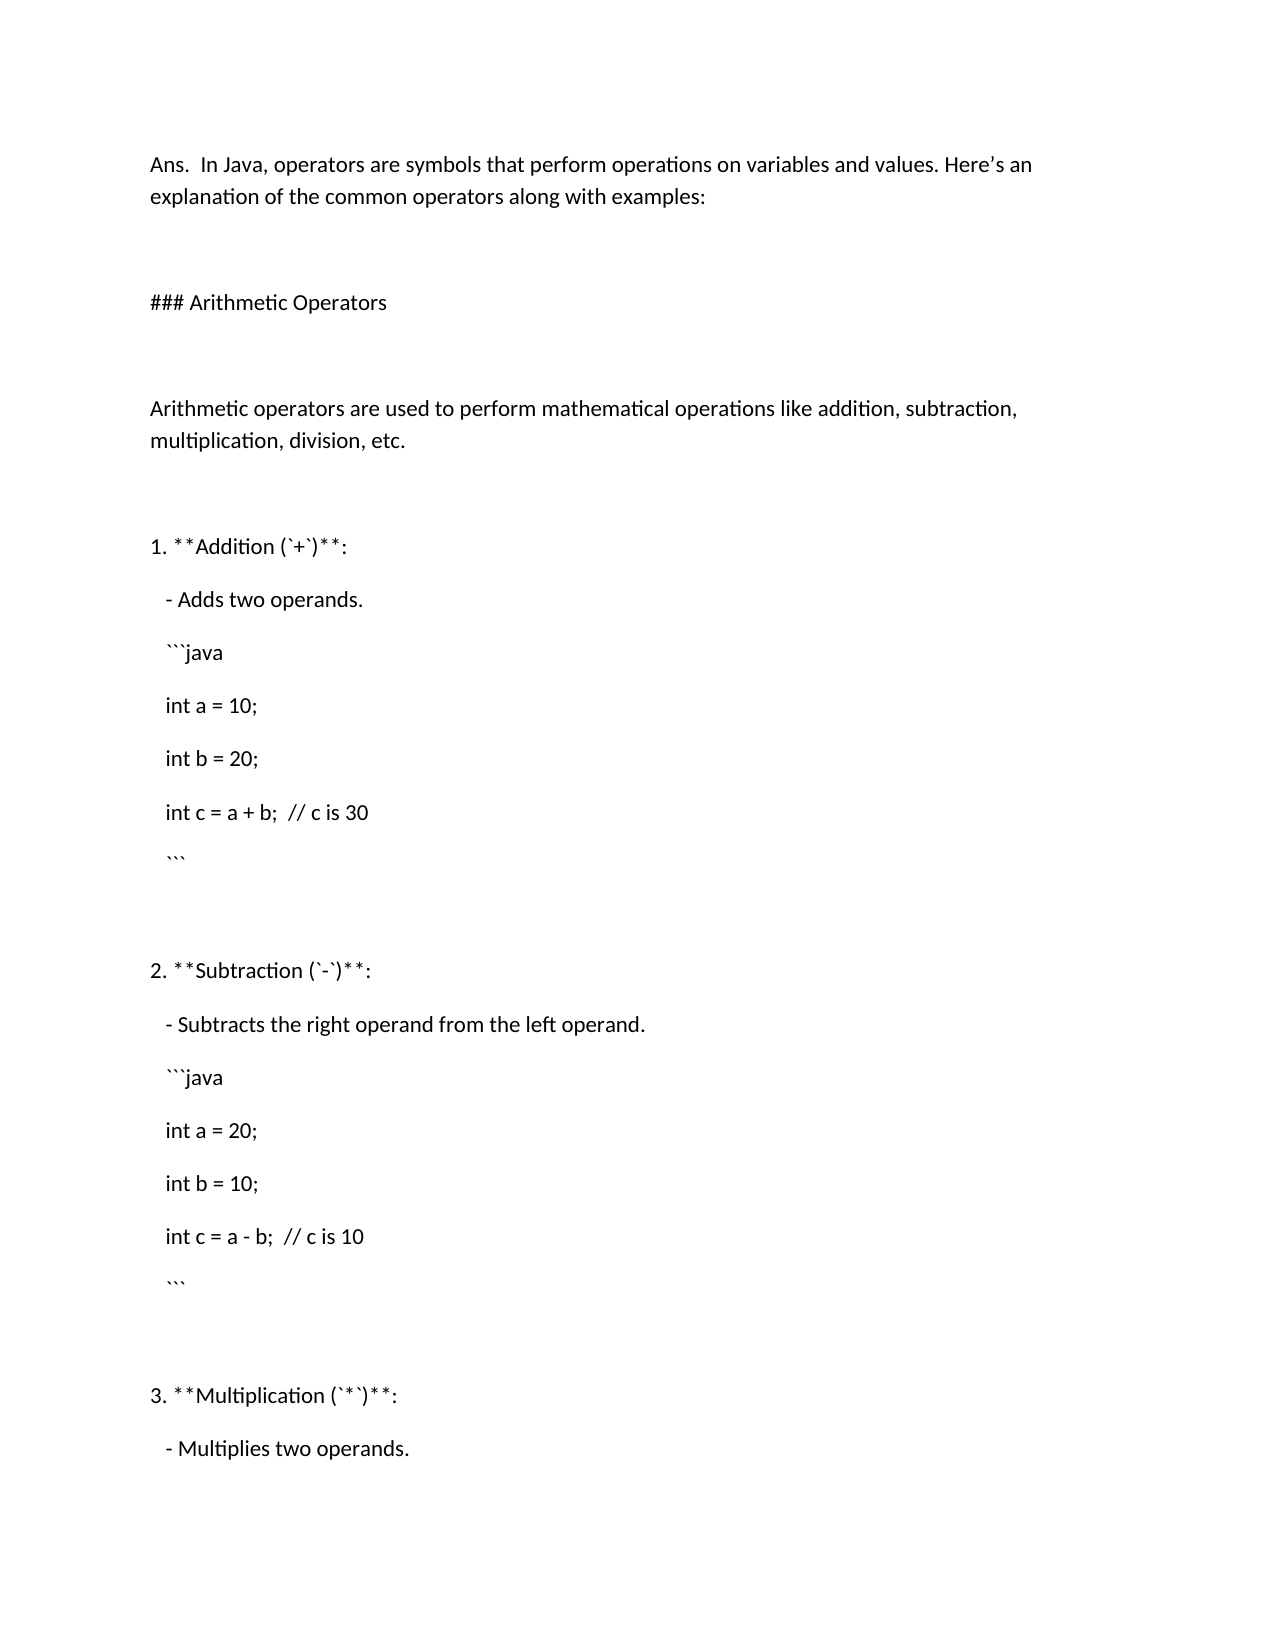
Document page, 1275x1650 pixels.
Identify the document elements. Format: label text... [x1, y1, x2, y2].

text - Subtracts the right operand from the left operand. [150, 1010, 1125, 1038]
text ```java [150, 638, 1125, 667]
text ``` [150, 1275, 1125, 1303]
text - Multiplies two operands. [150, 1434, 1125, 1462]
text - Adds two operands. [150, 586, 1125, 613]
text ``` [150, 851, 1125, 879]
text Ans. In Java, operators are symbols that perform operations on variables and values. Here’s an explanation of the common operators along with examples: [150, 150, 1125, 210]
text int b = 20; [150, 744, 1125, 773]
text ### Arithmetic Operators [150, 288, 1125, 316]
text 2. **Subtraction (`-`)**: [150, 957, 1125, 985]
text 1. **Addition (`+`)**: [150, 532, 1125, 561]
text int c = a + b; // c is 30 [150, 798, 1125, 826]
text int c = a - b; // c is 10 [150, 1222, 1125, 1250]
text 3. **Multiplication (`*`)**: [150, 1381, 1125, 1409]
text Arithmetic operators are used to perform mathematical operations like addition, subtraction, multiplication, division, etc. [150, 394, 1125, 454]
text int a = 20; [150, 1116, 1125, 1144]
text int a = 10; [150, 692, 1125, 719]
text ```java [150, 1063, 1125, 1091]
text int b = 10; [150, 1169, 1125, 1197]
